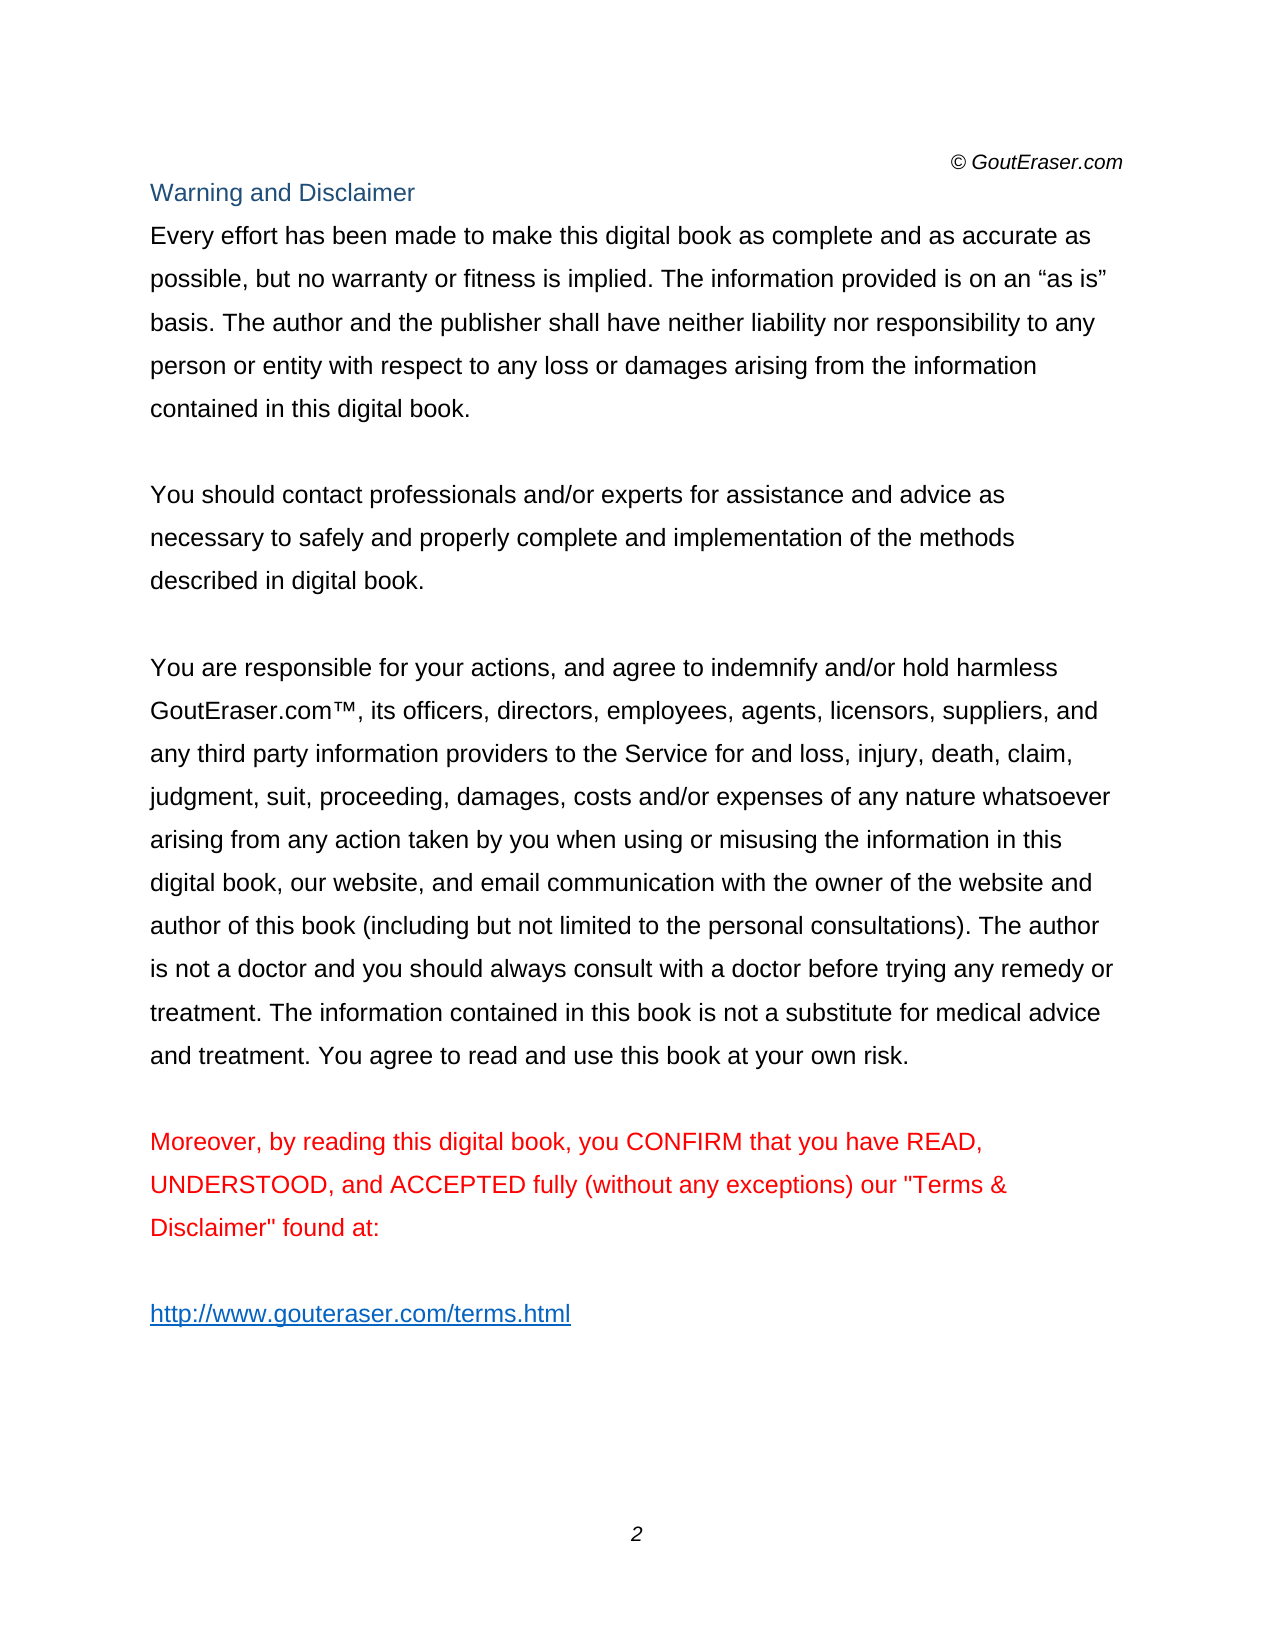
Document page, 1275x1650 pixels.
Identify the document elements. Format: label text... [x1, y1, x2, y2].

text You are responsible for your actions, and agree to indemnify and/or hold harmless GoutEraser.com™, its officers, directors, employees, agents, licensors, suppliers, and any third party information providers to the Service for and loss, injury, death, claim, judgment, suit, proceeding, damages, costs and/or expenses of any nature whatsoever arising from any action taken by you when using or misusing the information in this digital book, our website, and email communication with the owner of the website and author of this book (including but not limited to the personal consultations). The author is not a doctor and you should always consult with a doctor before trying any remedy or treatment. The information contained in this book is not a substitute for medical advice and treatment. You agree to read and use this book at your own risk. [150, 653, 1125, 1069]
text http://www.gouteraser.com/terms.html [150, 1299, 1125, 1328]
text Moreover, by reading this digital book, you CONFIRM that you have READ, UNDERSTOOD, and ACCEPTED fully (without any exceptions) our "Terms & Disclaimer" found at: [150, 1127, 1125, 1242]
text Warning and Disclaimer [150, 178, 1125, 207]
text You should contact professionals and/or experts for assistance and advice as necessary to safely and properly complete and implementation of the methods described in digital book. [150, 480, 1125, 595]
text Every effort has been made to make this digital book as complete and as accurate as possible, but no warranty or fitness is implied. The information provided is on an “as is” basis. The author and the publisher shall have neither liability nor responsibility to any person or entity with respect to any loss or damages arising from the information contained in this digital book. [150, 221, 1125, 423]
